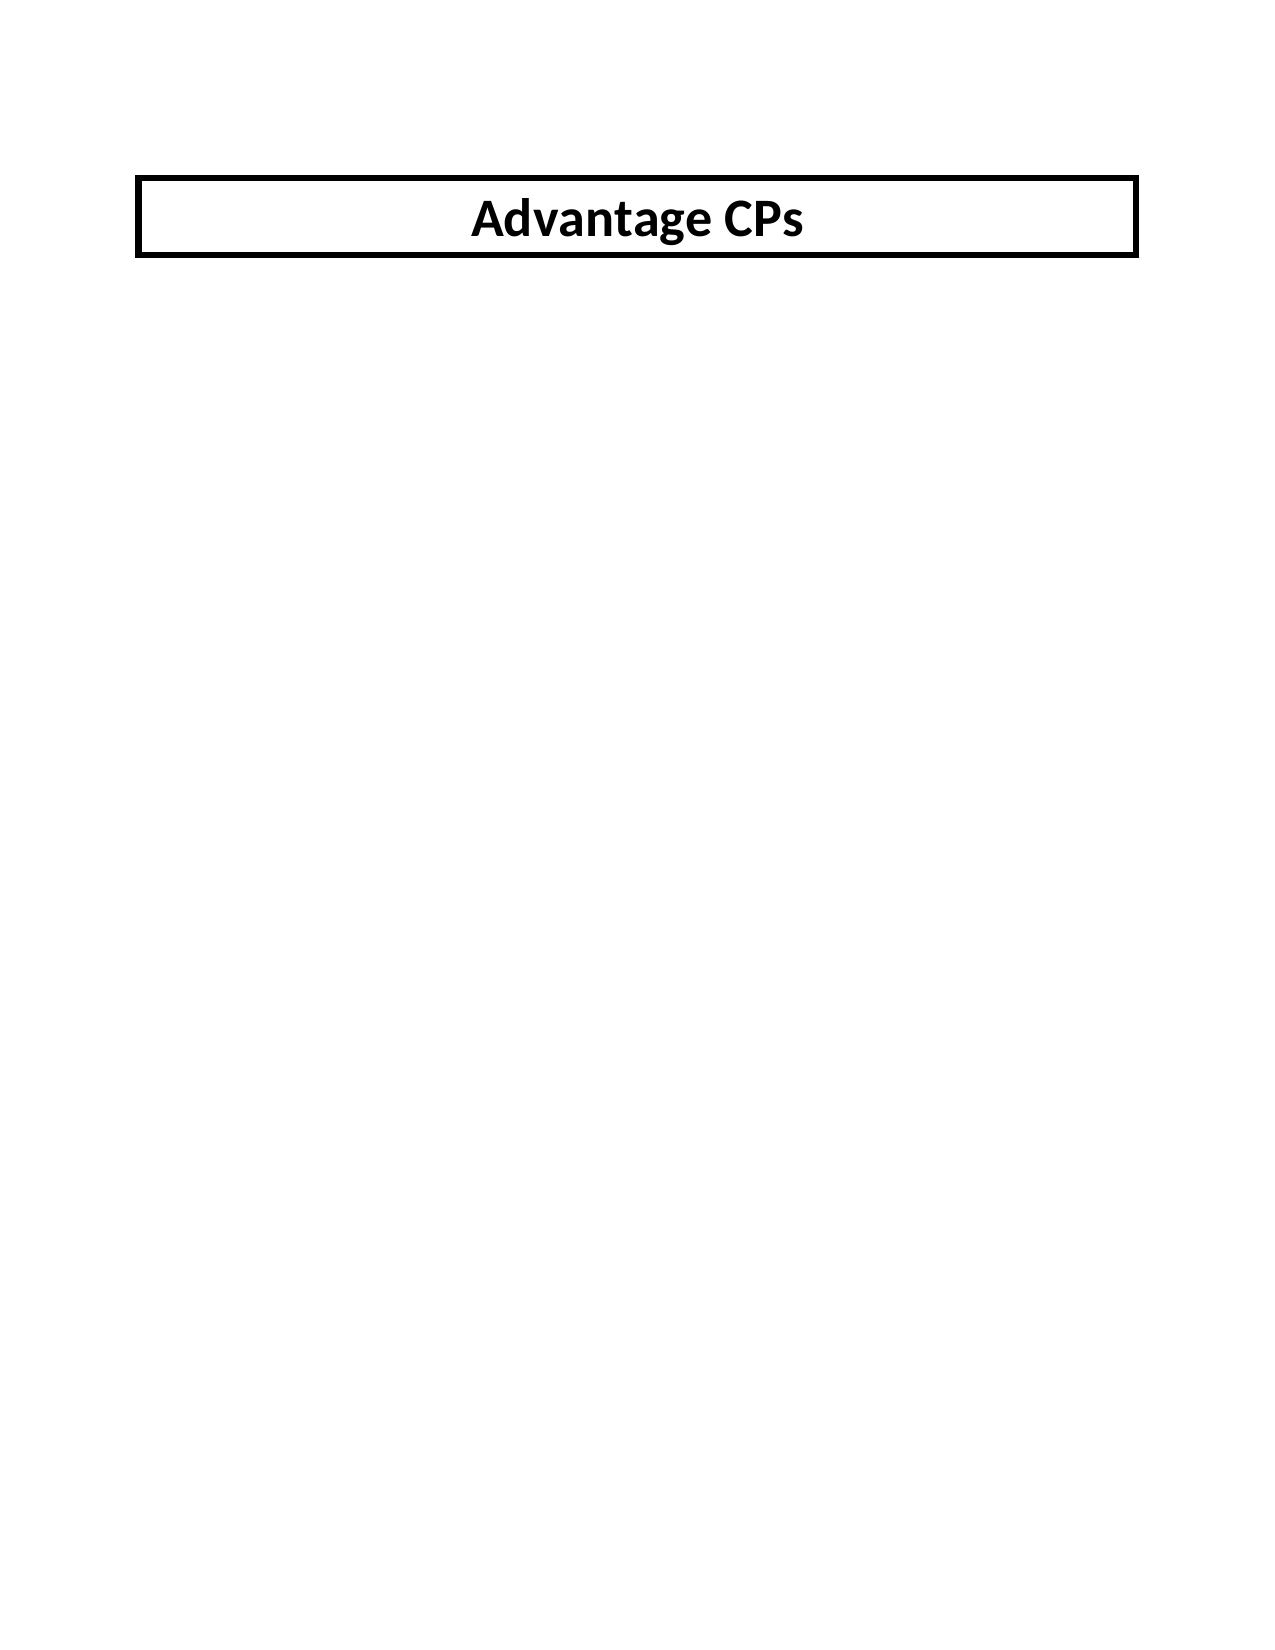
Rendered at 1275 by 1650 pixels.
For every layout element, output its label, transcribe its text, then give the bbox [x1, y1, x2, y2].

subtitle Advantage CPs [142, 181, 1133, 252]
